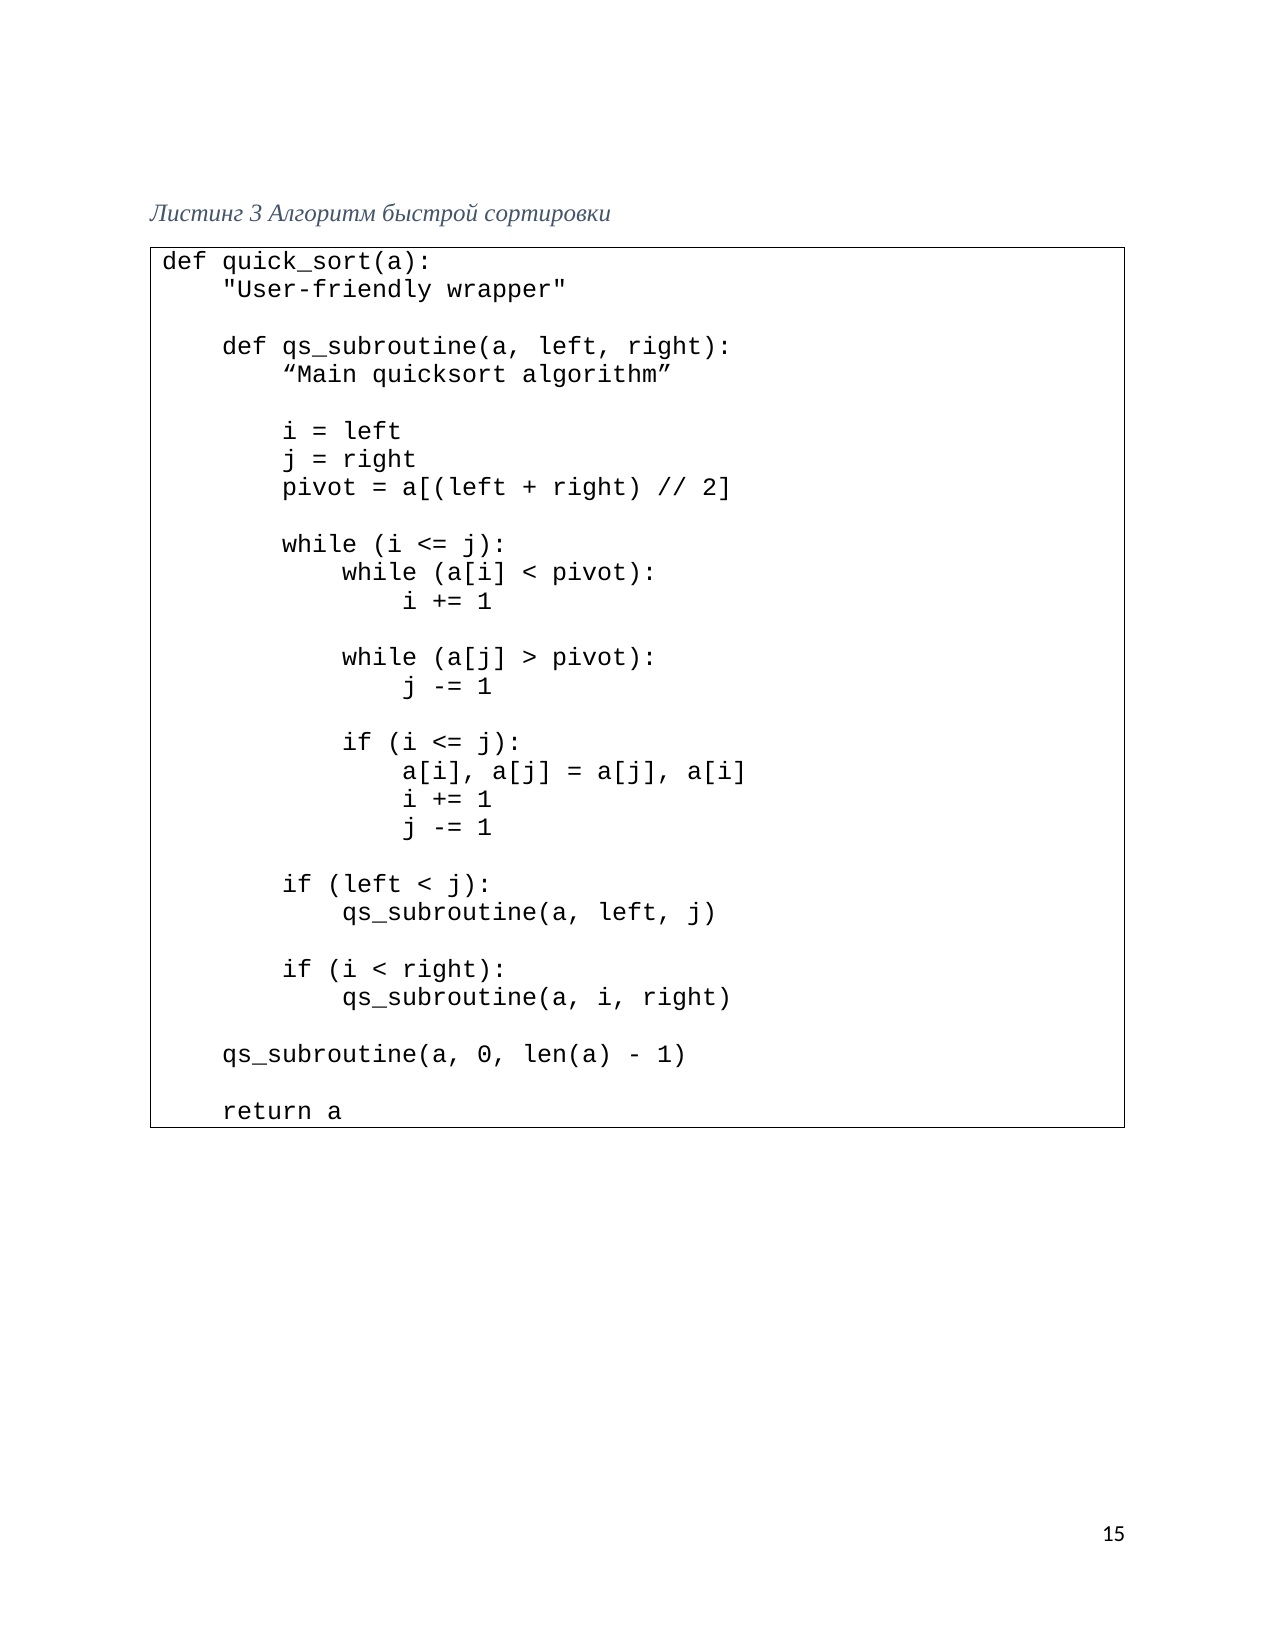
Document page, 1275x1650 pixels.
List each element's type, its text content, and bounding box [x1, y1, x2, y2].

text Листинг 3 Алгоритм быстрой сортировки [150, 198, 1125, 226]
table_header def quick_sort(a): "User-friendly wrapper" def qs_subroutine(a, left, right): “Main quicksort algorithm” i = left j = right pivot = a[(left + right) // 2] while (i <= j): while (a[i] < pivot): i += 1 while (a[j] > pivot): j -= 1 if (i <= j): a[i], a[j] = a[j], a[i] i += 1 j -= 1 if (left < j): qs_subroutine(a, left, j) if (i < right): qs_subroutine(a, i, right) qs_subroutine(a, 0, len(a) - 1) return a [151, 248, 1124, 1127]
